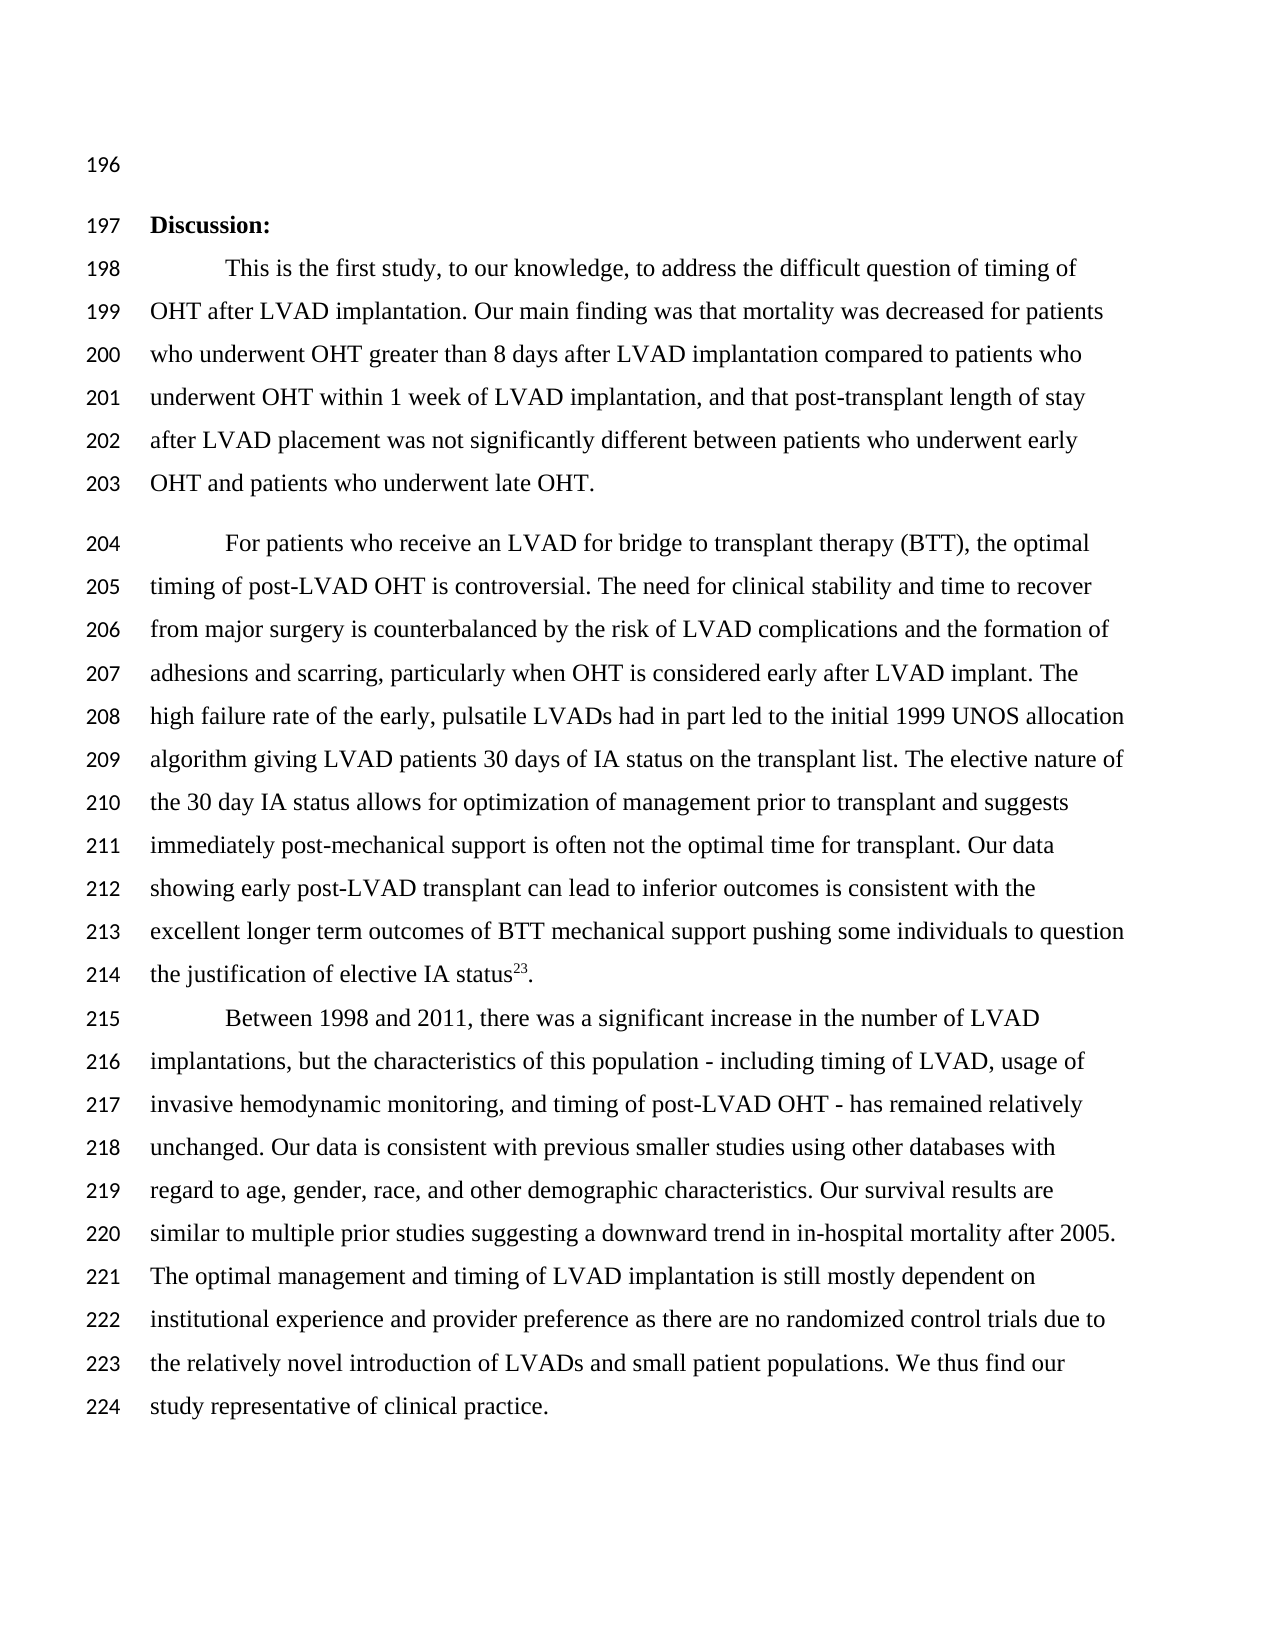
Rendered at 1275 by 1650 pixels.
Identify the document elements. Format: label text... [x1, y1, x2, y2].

text This is the first study, to our knowledge, to address the difficult question of timing of OHT after LVAD implantation. Our main finding was that mortality was decreased for patients who underwent OHT greater than 8 days after LVAD implantation compared to patients who underwent OHT within 1 week of LVAD implantation, and that post-transplant length of stay after LVAD placement was not significantly different between patients who underwent early OHT and patients who underwent late OHT. [150, 253, 1125, 497]
text Discussion: [150, 210, 1125, 238]
text For patients who receive an LVAD for bridge to transplant therapy (BTT), the optimal timing of post-LVAD OHT is controversial. The need for clinical stability and time to recover from major surgery is counterbalanced by the risk of LVAD complications and the formation of adhesions and scarring, particularly when OHT is considered early after LVAD implant. The high failure rate of the early, pulsatile LVADs had in part led to the initial 1999 UNOS allocation algorithm giving LVAD patients 30 days of IA status on the transplant list. The elective nature of the 30 day IA status allows for optimization of management prior to transplant and suggests immediately post-mechanical support is often not the optimal time for transplant. Our data showing early post-LVAD transplant can lead to inferior outcomes is consistent with the excellent longer term outcomes of BTT mechanical support pushing some individuals to question the justification of elective IA status23. [150, 528, 1125, 988]
text Between 1998 and 2011, there was a significant increase in the number of LVAD implantations, but the characteristics of this population - including timing of LVAD, usage of invasive hemodynamic monitoring, and timing of post-LVAD OHT - has remained relatively unchanged. Our data is consistent with previous smaller studies using other databases with regard to age, gender, race, and other demographic characteristics. Our survival results are similar to multiple prior studies suggesting a downward trend in in-hospital mortality after 2005. The optimal management and timing of LVAD implantation is still mostly dependent on institutional experience and provider preference as there are no randomized control trials due to the relatively novel introduction of LVADs and small patient populations. We thus find our study representative of clinical practice. [150, 1003, 1125, 1419]
